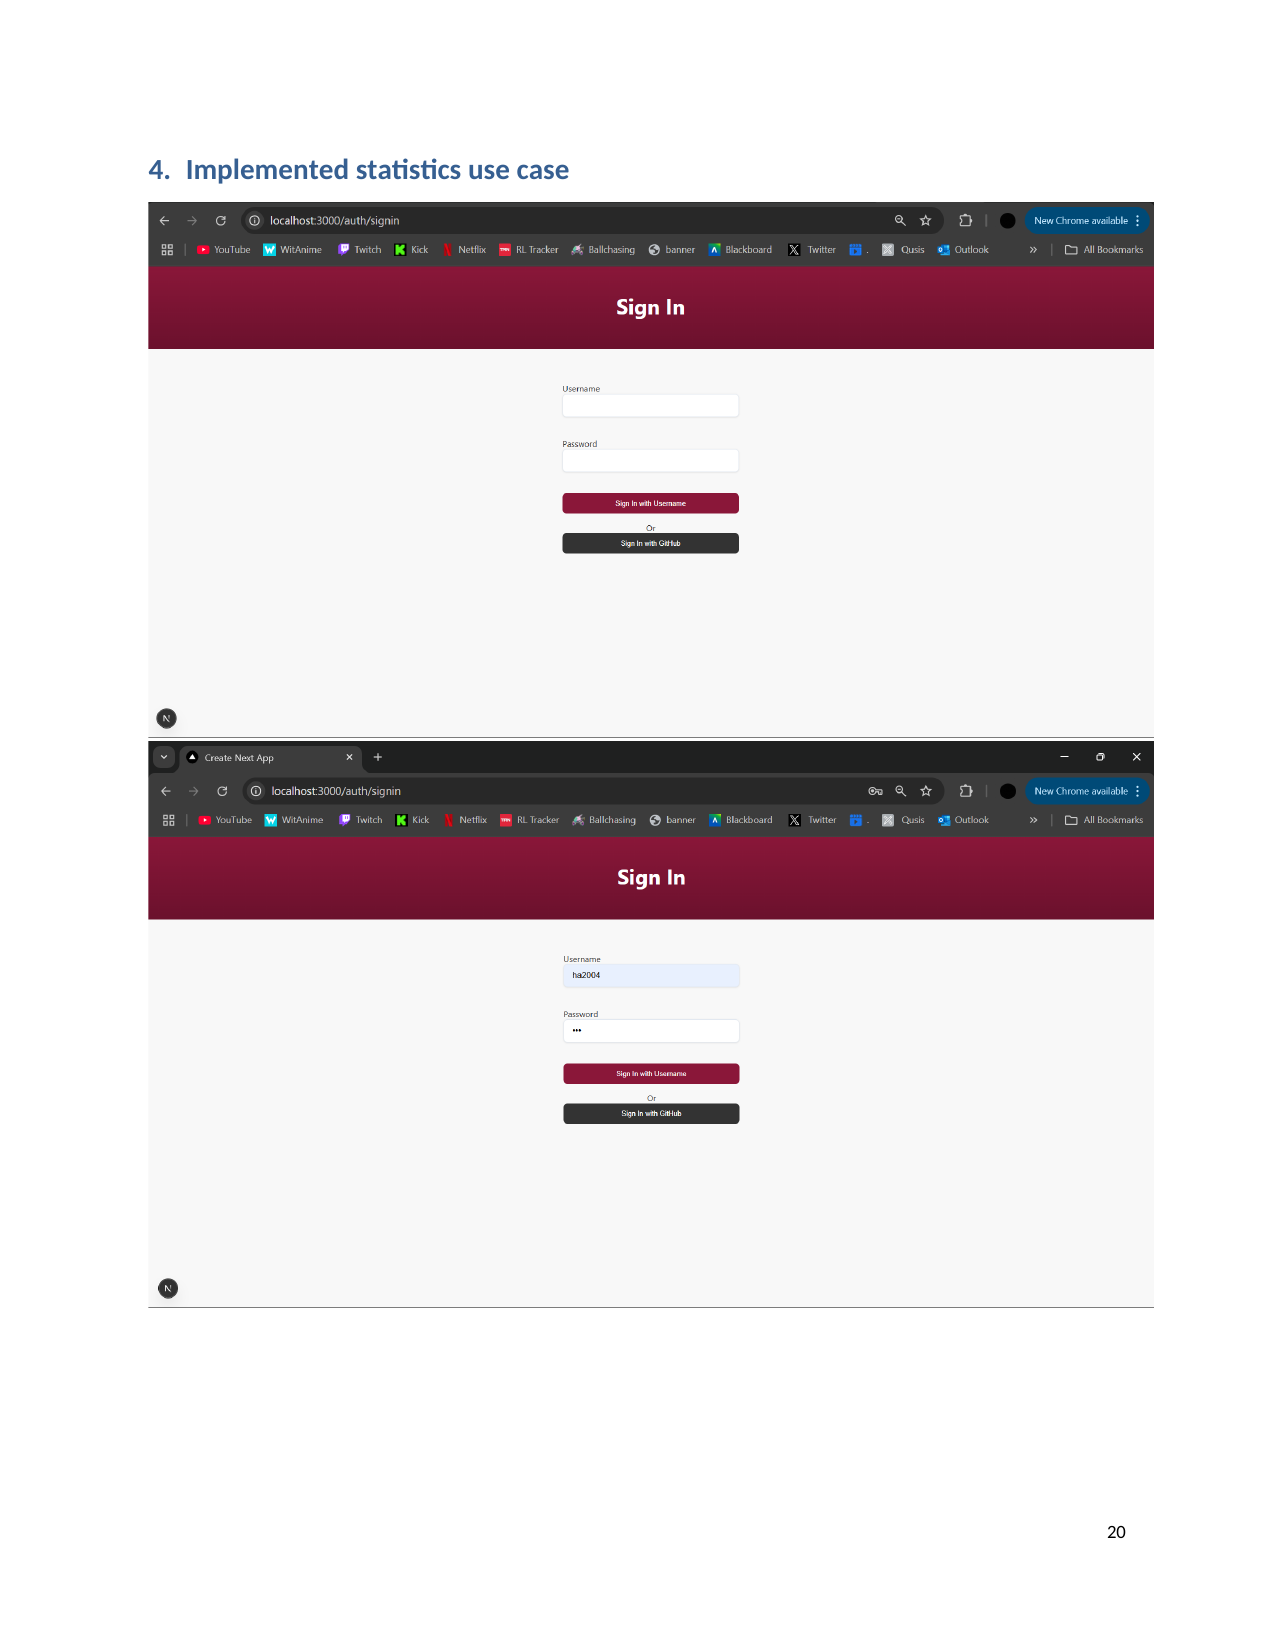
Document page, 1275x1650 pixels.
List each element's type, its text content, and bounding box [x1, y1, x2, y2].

picture [148, 741, 1154, 1308]
picture [148, 202, 1154, 738]
subtitle Implemented statistics use case [148, 151, 1127, 187]
